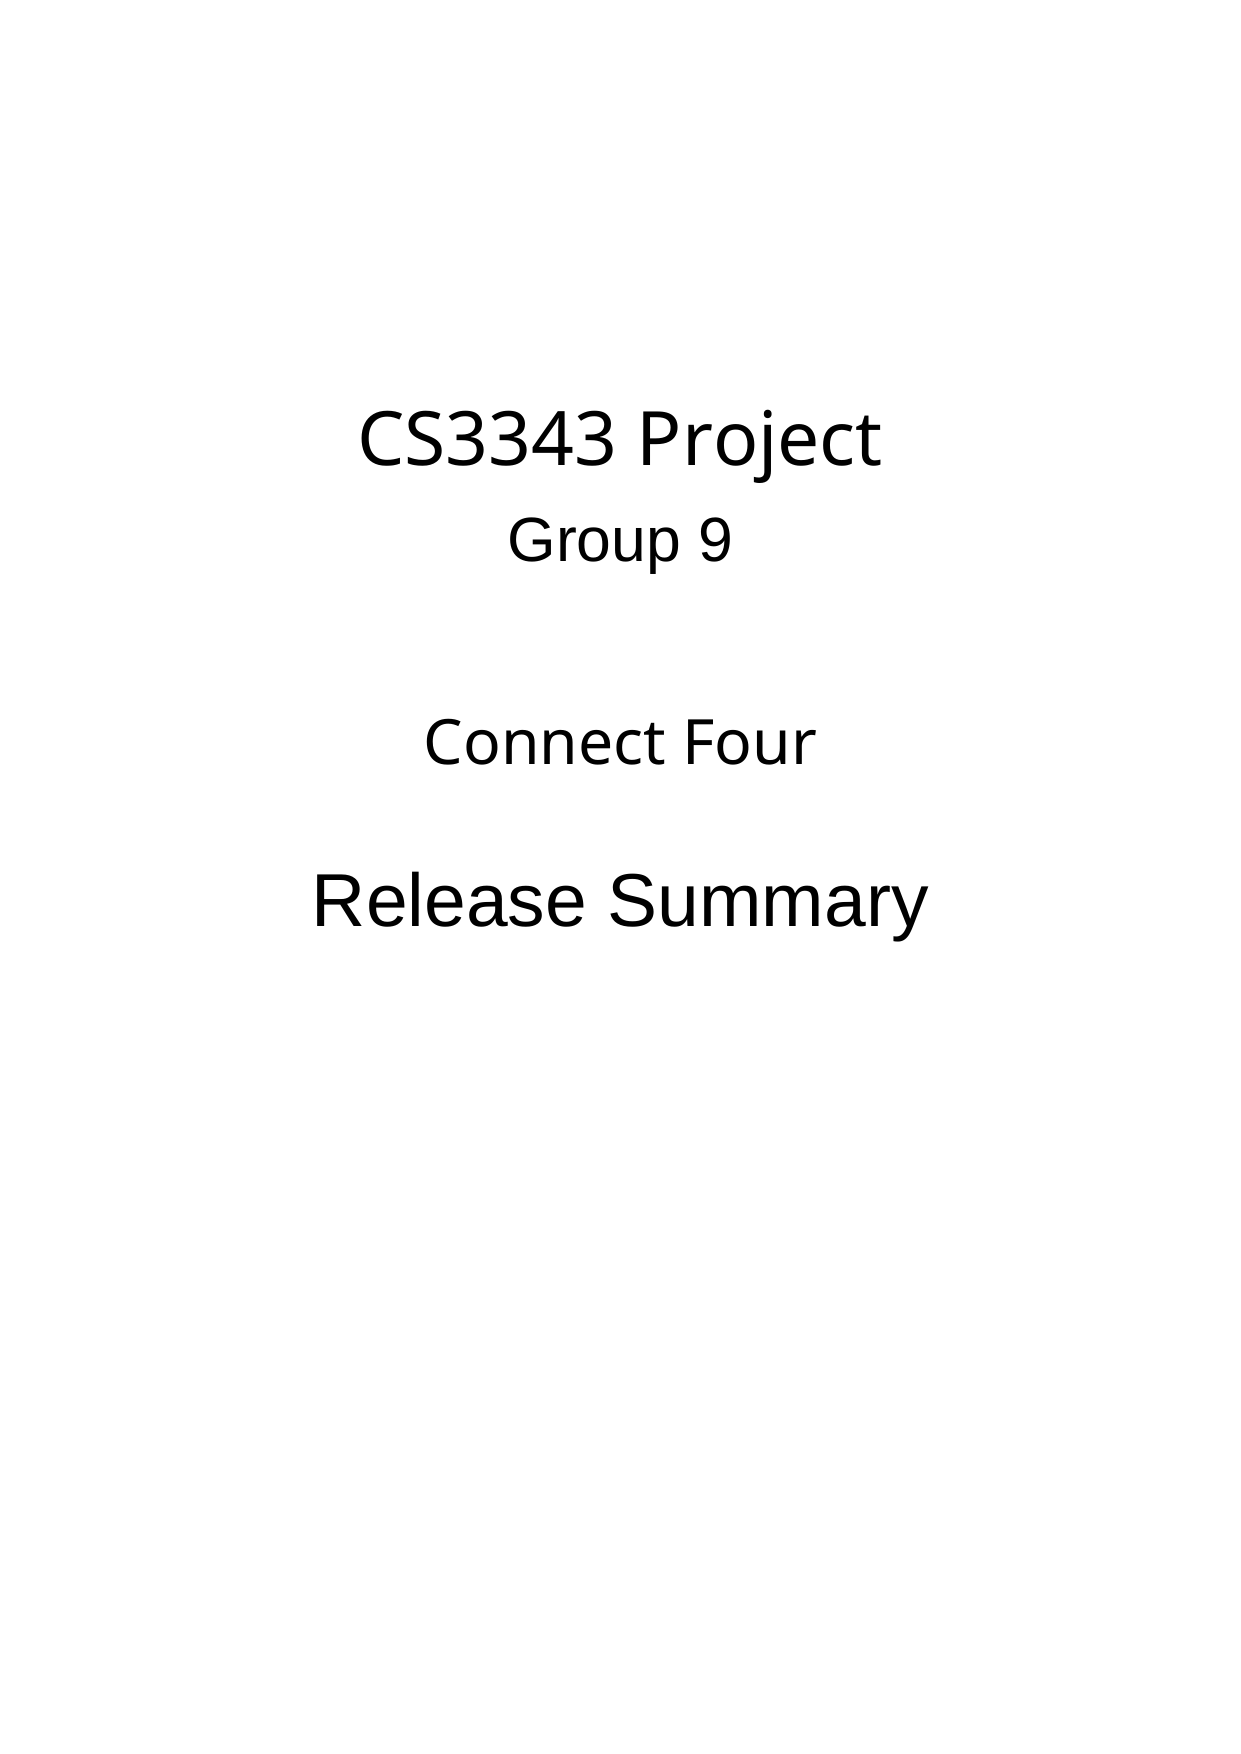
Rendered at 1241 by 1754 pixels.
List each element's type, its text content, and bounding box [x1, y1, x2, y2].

text Group 9 [150, 502, 1090, 574]
title CS3343 Project [150, 385, 1090, 487]
title Connect Four [150, 698, 1090, 783]
text Release Summary [150, 856, 1090, 942]
